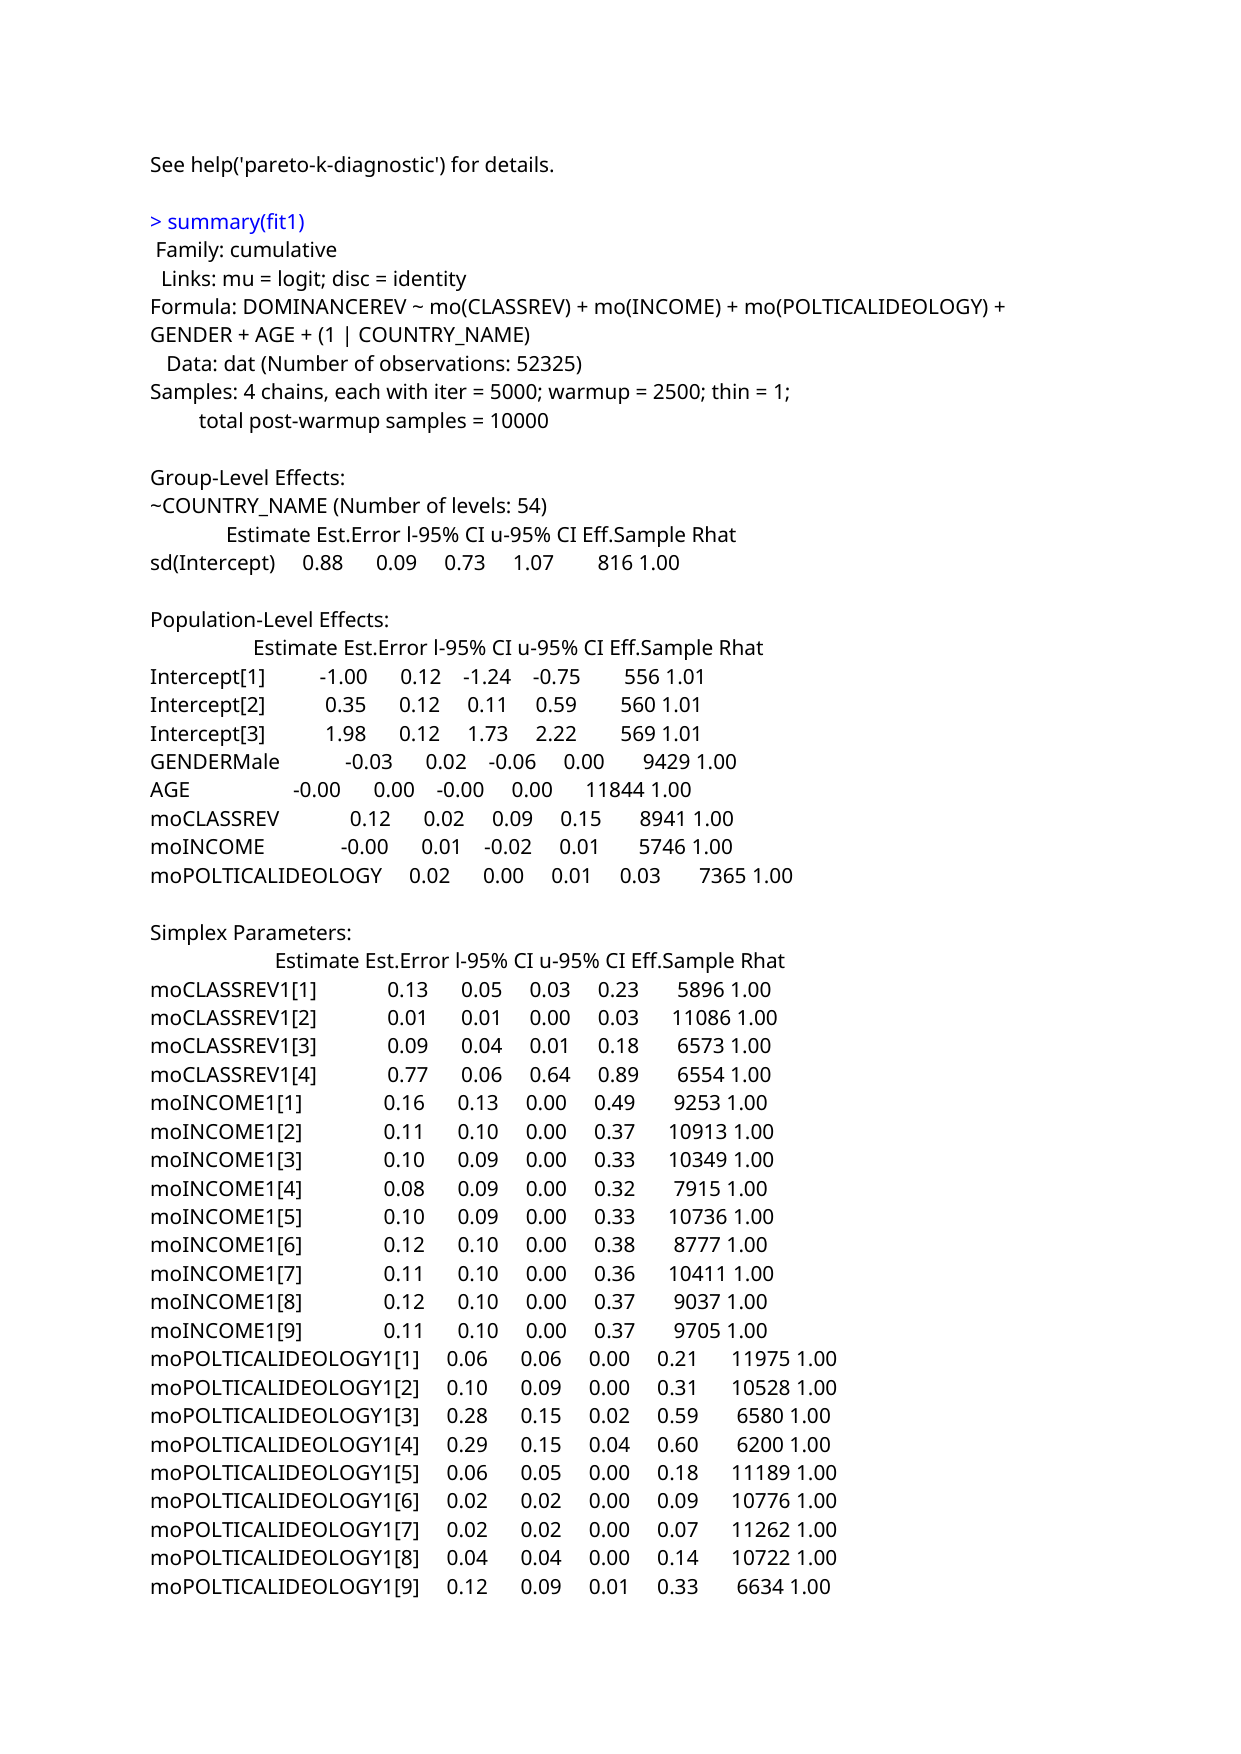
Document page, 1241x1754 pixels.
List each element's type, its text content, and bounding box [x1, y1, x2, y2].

text moPOLTICALIDEOLOGY 0.02 0.00 0.01 0.03 7365 1.00 [150, 861, 1090, 889]
text moPOLTICALIDEOLOGY1[2] 0.10 0.09 0.00 0.31 10528 1.00 [150, 1373, 1090, 1401]
text moPOLTICALIDEOLOGY1[8] 0.04 0.04 0.00 0.14 10722 1.00 [150, 1543, 1090, 1572]
text > summary(fit1) [150, 207, 1090, 235]
text moINCOME1[2] 0.11 0.10 0.00 0.37 10913 1.00 [150, 1117, 1090, 1145]
text moINCOME1[3] 0.10 0.09 0.00 0.33 10349 1.00 [150, 1145, 1090, 1174]
text moPOLTICALIDEOLOGY1[4] 0.29 0.15 0.04 0.60 6200 1.00 [150, 1430, 1090, 1458]
text moPOLTICALIDEOLOGY1[6] 0.02 0.02 0.00 0.09 10776 1.00 [150, 1487, 1090, 1515]
text Estimate Est.Error l-95% CI u-95% CI Eff.Sample Rhat [150, 946, 1090, 975]
text moINCOME1[7] 0.11 0.10 0.00 0.36 10411 1.00 [150, 1259, 1090, 1287]
text moCLASSREV 0.12 0.02 0.09 0.15 8941 1.00 [150, 804, 1090, 832]
text Intercept[2] 0.35 0.12 0.11 0.59 560 1.01 [150, 690, 1090, 719]
text Data: dat (Number of observations: 52325) [150, 349, 1090, 377]
text Population-Level Effects: [150, 605, 1090, 633]
text moINCOME -0.00 0.01 -0.02 0.01 5746 1.00 [150, 832, 1090, 861]
text sd(Intercept) 0.88 0.09 0.73 1.07 816 1.00 [150, 548, 1090, 577]
text moPOLTICALIDEOLOGY1[7] 0.02 0.02 0.00 0.07 11262 1.00 [150, 1515, 1090, 1543]
text moCLASSREV1[2] 0.01 0.01 0.00 0.03 11086 1.00 [150, 1003, 1090, 1032]
text moINCOME1[5] 0.10 0.09 0.00 0.33 10736 1.00 [150, 1202, 1090, 1231]
text Group-Level Effects: [150, 463, 1090, 491]
text moINCOME1[4] 0.08 0.09 0.00 0.32 7915 1.00 [150, 1174, 1090, 1202]
text GENDERMale -0.03 0.02 -0.06 0.00 9429 1.00 [150, 747, 1090, 776]
text Simplex Parameters: [150, 918, 1090, 946]
text total post-warmup samples = 10000 [150, 406, 1090, 434]
text See help('pareto-k-diagnostic') for details. [150, 150, 1090, 178]
text moCLASSREV1[1] 0.13 0.05 0.03 0.23 5896 1.00 [150, 975, 1090, 1003]
text moPOLTICALIDEOLOGY1[3] 0.28 0.15 0.02 0.59 6580 1.00 [150, 1401, 1090, 1430]
text moINCOME1[9] 0.11 0.10 0.00 0.37 9705 1.00 [150, 1316, 1090, 1344]
text moCLASSREV1[4] 0.77 0.06 0.64 0.89 6554 1.00 [150, 1060, 1090, 1088]
text Formula: DOMINANCEREV ~ mo(CLASSREV) + mo(INCOME) + mo(POLTICALIDEOLOGY) + GENDER + AGE + (1 | COUNTRY_NAME) [150, 292, 1090, 349]
text Samples: 4 chains, each with iter = 5000; warmup = 2500; thin = 1; [150, 377, 1090, 406]
text Estimate Est.Error l-95% CI u-95% CI Eff.Sample Rhat [150, 520, 1090, 548]
text moINCOME1[1] 0.16 0.13 0.00 0.49 9253 1.00 [150, 1088, 1090, 1117]
text Intercept[1] -1.00 0.12 -1.24 -0.75 556 1.01 [150, 662, 1090, 690]
text AGE -0.00 0.00 -0.00 0.00 11844 1.00 [150, 776, 1090, 804]
text Intercept[3] 1.98 0.12 1.73 2.22 569 1.01 [150, 719, 1090, 747]
text moINCOME1[6] 0.12 0.10 0.00 0.38 8777 1.00 [150, 1231, 1090, 1259]
text moPOLTICALIDEOLOGY1[9] 0.12 0.09 0.01 0.33 6634 1.00 [150, 1572, 1090, 1600]
text Links: mu = logit; disc = identity [150, 264, 1090, 292]
text moINCOME1[8] 0.12 0.10 0.00 0.37 9037 1.00 [150, 1287, 1090, 1316]
text ~COUNTRY_NAME (Number of levels: 54) [150, 491, 1090, 520]
text Family: cumulative [150, 235, 1090, 264]
text moPOLTICALIDEOLOGY1[5] 0.06 0.05 0.00 0.18 11189 1.00 [150, 1458, 1090, 1487]
text moCLASSREV1[3] 0.09 0.04 0.01 0.18 6573 1.00 [150, 1032, 1090, 1060]
text moPOLTICALIDEOLOGY1[1] 0.06 0.06 0.00 0.21 11975 1.00 [150, 1344, 1090, 1373]
text Estimate Est.Error l-95% CI u-95% CI Eff.Sample Rhat [150, 633, 1090, 662]
